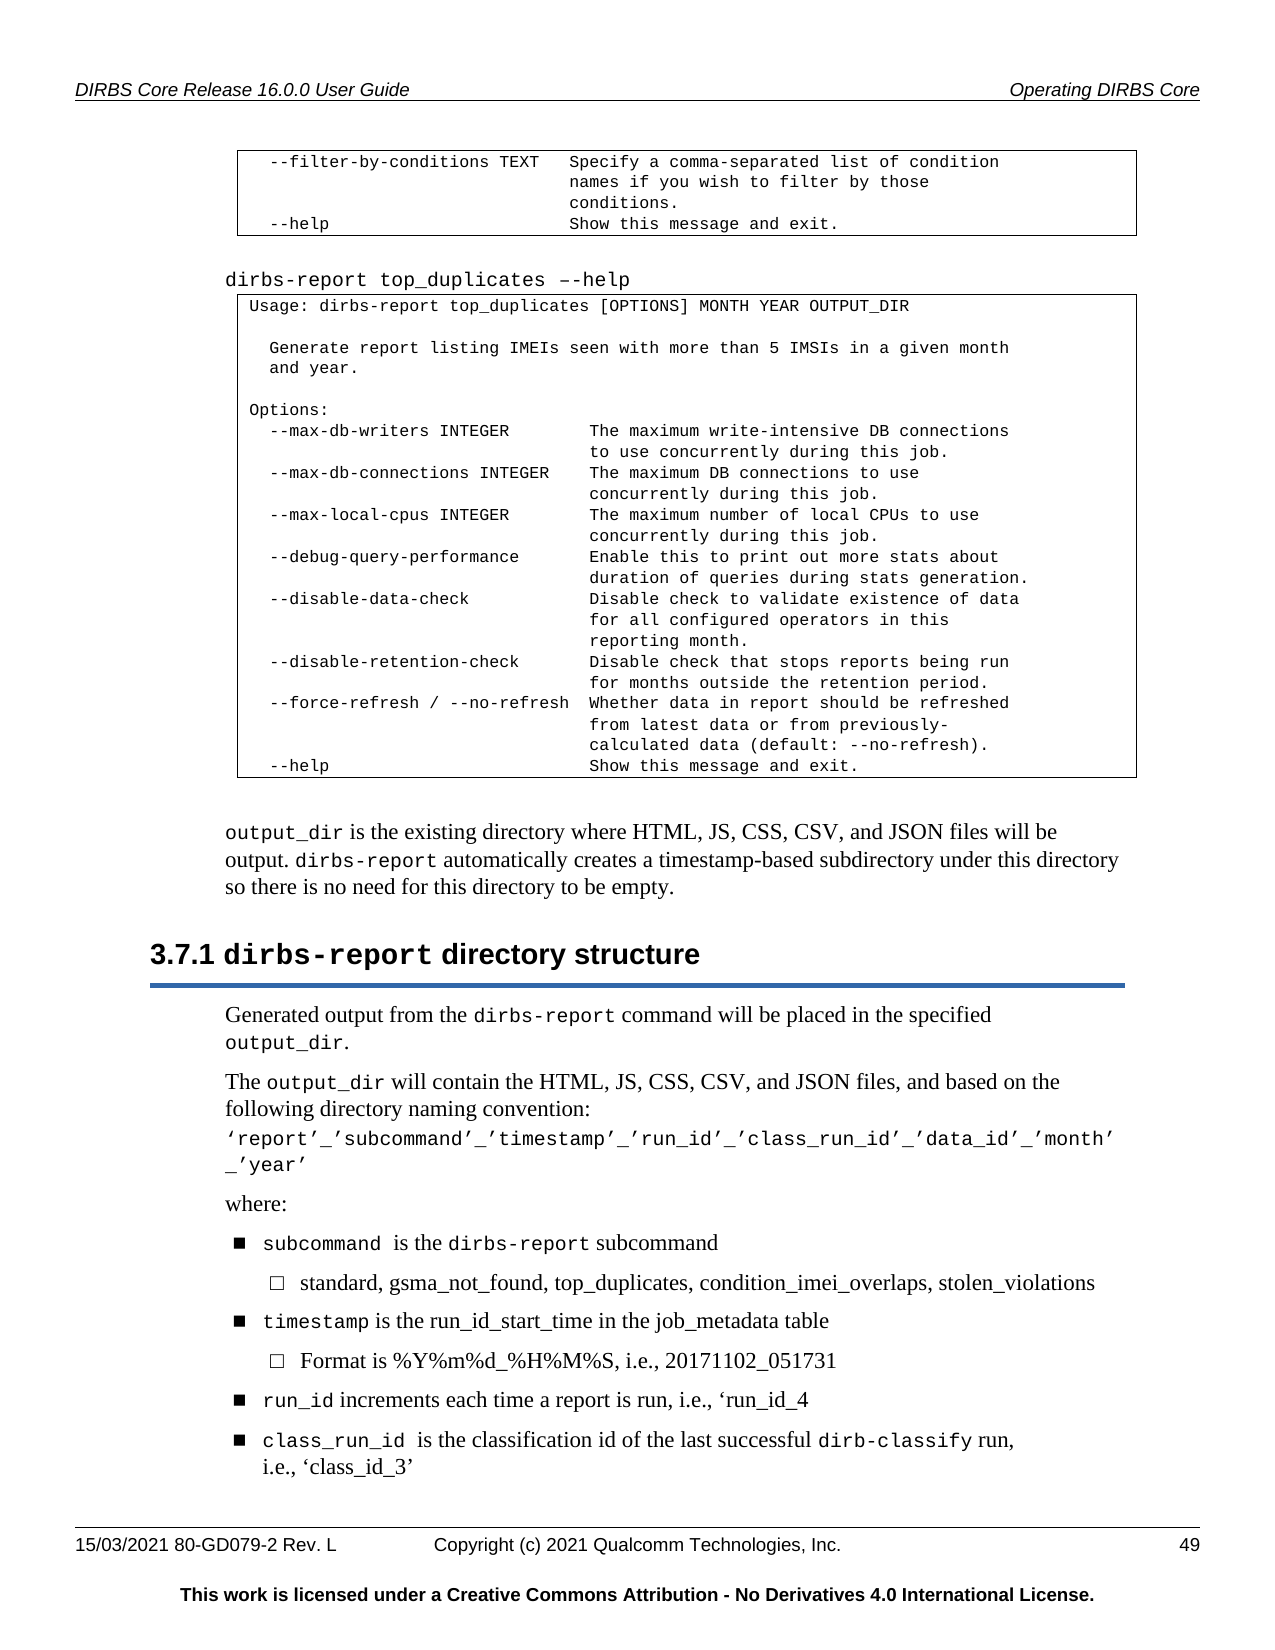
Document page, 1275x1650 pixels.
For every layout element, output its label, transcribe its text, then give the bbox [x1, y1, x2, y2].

text The output_dir will contain the HTML, JS, CSS, CSV, and JSON files, and based on the following directory naming convention: [225, 1068, 1125, 1121]
list class_run_id is the classification id of the last successful dirb-classify run, i.e., ‘class_id_3’ [232, 1426, 1125, 1480]
list standard, gsma_not_found, top_duplicates, condition_imei_overlaps, stolen_violations [270, 1269, 1125, 1295]
text Generated output from the dirbs-report command will be placed in the specified output_dir. [225, 1001, 1125, 1055]
list run_id increments each time a report is run, i.e., ‘run_id_4 [232, 1386, 1125, 1413]
text output_dir is the existing directory where HTML, JS, CSS, CSV, and JSON files will be output. dirbs-report automatically creates a timestamp-based subdirectory under this directory so there is no need for this directory to be empty. [225, 818, 1125, 899]
text ‘report’_’subcommand’_’timestamp’_’run_id’_’class_run_id’_’data_id’_’month’_’year’ [225, 1126, 1125, 1178]
table_header Usage: dirbs-report top_duplicates [OPTIONS] MONTH YEAR OUTPUT_DIR Generate report listing IMEIs seen with more than 5 IMSIs in a given month and year. Options: --max-db-writers INTEGER The maximum write-intensive DB connections to use concurrently during this job. --max-db-connections INTEGER The maximum DB connections to use concurrently during this job. --max-local-cpus INTEGER The maximum number of local CPUs to use concurrently during this job. --debug-query-performance Enable this to print out more stats about duration of queries during stats generation. --disable-data-check Disable check to validate existence of data for all configured operators in this reporting month. --disable-retention-check Disable check that stops reports being run for months outside the retention period. --force-refresh / --no-refresh Whether data in report should be refreshed from latest data or from previously- calculated data (default: --no-refresh). --help Show this message and exit. [238, 295, 1136, 777]
text where: [225, 1190, 1125, 1216]
subtitle dirbs-report directory structure [150, 937, 1125, 983]
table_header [238, 151, 1136, 235]
text dirbs-report top_duplicates –-help [225, 266, 1125, 292]
list subcommand is the dirbs-report subcommand [232, 1229, 1125, 1256]
list Format is %Y%m%d_%H%M%S, i.e., 20171102_051731 [270, 1347, 1125, 1374]
list timestamp is the run_id_start_time in the job_metadata table [232, 1308, 1125, 1335]
